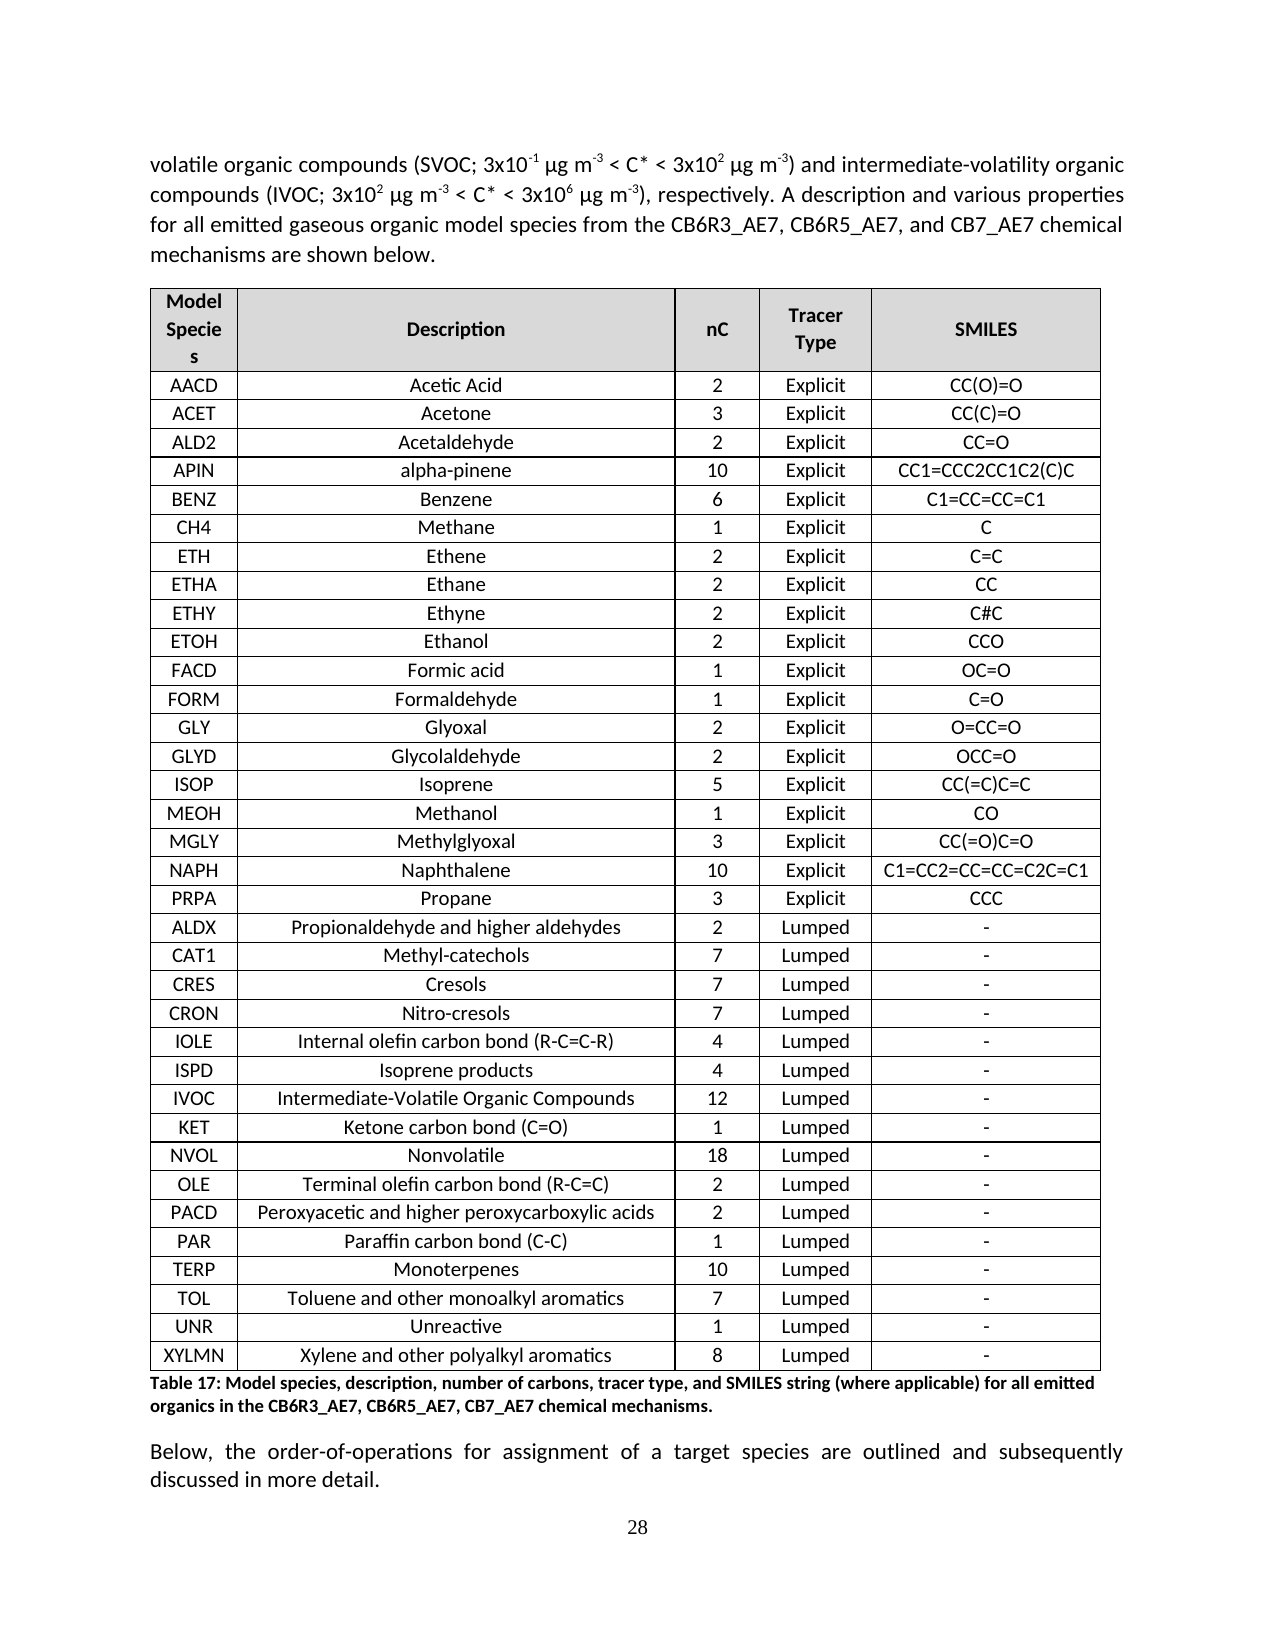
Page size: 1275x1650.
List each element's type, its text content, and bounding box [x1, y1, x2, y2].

table_cell 4 [676, 1057, 759, 1084]
table_cell 2 [676, 372, 759, 399]
table_cell 5 [676, 771, 759, 799]
table_cell C#C [872, 600, 1100, 628]
table_cell ETHY [151, 600, 237, 628]
table_cell Methane [238, 515, 674, 542]
table_cell Terminal olefin carbon bond (R-C=C) [238, 1171, 674, 1198]
table_cell ACET [151, 400, 237, 428]
table_cell Isoprene [238, 771, 674, 799]
table_cell Benzene [238, 486, 674, 513]
table_cell Ethane [238, 572, 674, 599]
table_cell NAPH [151, 857, 237, 884]
table_cell 1 [676, 686, 759, 713]
table_cell FACD [151, 657, 237, 685]
table_cell Lumped [760, 1000, 871, 1027]
table_cell - [872, 1228, 1100, 1256]
table_cell Explicit [760, 458, 871, 485]
table_cell 7 [676, 1285, 759, 1313]
table_cell Glycolaldehyde [238, 743, 674, 770]
table_cell CC(C)=O [872, 400, 1100, 428]
table_cell Isoprene products [238, 1057, 674, 1084]
table_cell 3 [676, 829, 759, 856]
table_cell Lumped [760, 1171, 871, 1198]
table_cell 1 [676, 1314, 759, 1341]
table_cell Explicit [760, 829, 871, 856]
table_cell Explicit [760, 572, 871, 599]
table_cell Peroxyacetic and higher peroxycarboxylic acids [238, 1200, 674, 1227]
table_cell OLE [151, 1171, 237, 1198]
table_cell ALD2 [151, 429, 237, 456]
table_cell - [872, 943, 1100, 970]
table_cell Nonvolatile [238, 1143, 674, 1170]
table_cell Intermediate-Volatile Organic Compounds [238, 1085, 674, 1113]
table_cell Acetic Acid [238, 372, 674, 399]
table_cell CC1=CCC2CC1C2(C)C [872, 458, 1100, 485]
table_cell - [872, 1342, 1100, 1370]
table_cell C=C [872, 543, 1100, 571]
table_cell Lumped [760, 1342, 871, 1370]
table_cell GLYD [151, 743, 237, 770]
text Below, the order-of-operations for assignment of a target species are outlined and subsequently discussed in more detail. [150, 1437, 1125, 1493]
table_cell Explicit [760, 771, 871, 799]
table_cell Lumped [760, 1143, 871, 1170]
table_cell CC(=O)C=O [872, 829, 1100, 856]
table_cell CC=O [872, 429, 1100, 456]
table_cell ETHA [151, 572, 237, 599]
table_cell 7 [676, 971, 759, 999]
table_cell Explicit [760, 429, 871, 456]
table_cell Lumped [760, 914, 871, 942]
table_cell 12 [676, 1085, 759, 1113]
table_cell Ethene [238, 543, 674, 571]
table_cell ISOP [151, 771, 237, 799]
table_cell C=O [872, 686, 1100, 713]
table_cell MGLY [151, 829, 237, 856]
table_cell 8 [676, 1342, 759, 1370]
table_cell Lumped [760, 1057, 871, 1084]
table_cell Glyoxal [238, 714, 674, 742]
table_cell OC=O [872, 657, 1100, 685]
table_cell 2 [676, 1171, 759, 1198]
table_cell GLY [151, 714, 237, 742]
table_cell Formic acid [238, 657, 674, 685]
table_cell CRON [151, 1000, 237, 1027]
table_cell 2 [676, 429, 759, 456]
table_cell ETH [151, 543, 237, 571]
table_cell APIN [151, 458, 237, 485]
table_cell - [872, 1114, 1100, 1141]
table_cell 7 [676, 1000, 759, 1027]
table_cell - [872, 1028, 1100, 1056]
table_cell 2 [676, 714, 759, 742]
table_cell BENZ [151, 486, 237, 513]
table_cell Xylene and other polyalkyl aromatics [238, 1342, 674, 1370]
table_cell Ethanol [238, 629, 674, 656]
table_cell Explicit [760, 886, 871, 913]
table_cell Explicit [760, 486, 871, 513]
table_cell O=CC=O [872, 714, 1100, 742]
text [150, 150, 1125, 269]
table_cell Paraffin carbon bond (C-C) [238, 1228, 674, 1256]
table_cell - [872, 1314, 1100, 1341]
table_cell NVOL [151, 1143, 237, 1170]
table_cell 1 [676, 657, 759, 685]
table_cell 7 [676, 943, 759, 970]
table_cell 6 [676, 486, 759, 513]
table_cell Lumped [760, 1200, 871, 1227]
table_cell TOL [151, 1285, 237, 1313]
table_cell Naphthalene [238, 857, 674, 884]
table_cell Lumped [760, 1285, 871, 1313]
table_cell Explicit [760, 400, 871, 428]
table_cell Explicit [760, 743, 871, 770]
table_cell IVOC [151, 1085, 237, 1113]
table_cell Lumped [760, 1028, 871, 1056]
table_cell - [872, 1285, 1100, 1313]
table_cell Explicit [760, 800, 871, 827]
table_cell - [872, 971, 1100, 999]
table_header Description [238, 289, 674, 371]
table_cell IOLE [151, 1028, 237, 1056]
table_cell Cresols [238, 971, 674, 999]
table_cell Explicit [760, 600, 871, 628]
table_cell - [872, 1000, 1100, 1027]
table_cell Toluene and other monoalkyl aromatics [238, 1285, 674, 1313]
table_cell 10 [676, 857, 759, 884]
table_cell Explicit [760, 714, 871, 742]
table_cell PACD [151, 1200, 237, 1227]
table_cell 1 [676, 1228, 759, 1256]
table_cell Methylglyoxal [238, 829, 674, 856]
table_cell 10 [676, 458, 759, 485]
table_cell - [872, 1257, 1100, 1284]
table_cell Unreactive [238, 1314, 674, 1341]
table_cell CO [872, 800, 1100, 827]
table_cell Explicit [760, 657, 871, 685]
table_cell 10 [676, 1257, 759, 1284]
table_cell - [872, 1085, 1100, 1113]
table_cell - [872, 1171, 1100, 1198]
table_cell ALDX [151, 914, 237, 942]
table_cell 2 [676, 572, 759, 599]
table_cell Explicit [760, 857, 871, 884]
table_cell - [872, 1143, 1100, 1170]
table_cell UNR [151, 1314, 237, 1341]
table_cell 1 [676, 515, 759, 542]
table_cell CC [872, 572, 1100, 599]
table_cell alpha-pinene [238, 458, 674, 485]
table_cell Methanol [238, 800, 674, 827]
table_cell Lumped [760, 1085, 871, 1113]
table_cell ISPD [151, 1057, 237, 1084]
table_header SMILES [872, 289, 1100, 371]
table_cell CC(O)=O [872, 372, 1100, 399]
table_cell Nitro-cresols [238, 1000, 674, 1027]
table_cell OCC=O [872, 743, 1100, 770]
table_cell Lumped [760, 1314, 871, 1341]
table_cell 2 [676, 743, 759, 770]
table_cell Lumped [760, 1257, 871, 1284]
table_cell - [872, 1057, 1100, 1084]
table_cell CC(=C)C=C [872, 771, 1100, 799]
table_cell Ketone carbon bond (C=O) [238, 1114, 674, 1141]
table_cell Explicit [760, 515, 871, 542]
table_cell 2 [676, 629, 759, 656]
table_cell Lumped [760, 943, 871, 970]
table_cell Acetone [238, 400, 674, 428]
table_cell Internal olefin carbon bond (R-C=C-R) [238, 1028, 674, 1056]
table_cell 2 [676, 914, 759, 942]
table_cell PRPA [151, 886, 237, 913]
table_cell KET [151, 1114, 237, 1141]
table_cell Acetaldehyde [238, 429, 674, 456]
table_cell Monoterpenes [238, 1257, 674, 1284]
table_cell Explicit [760, 629, 871, 656]
table_header Model Species [151, 289, 237, 371]
table_cell CAT1 [151, 943, 237, 970]
table_cell 18 [676, 1143, 759, 1170]
table_cell - [872, 914, 1100, 942]
table_cell MEOH [151, 800, 237, 827]
table_cell XYLMN [151, 1342, 237, 1370]
table_cell Lumped [760, 1114, 871, 1141]
table_cell Formaldehyde [238, 686, 674, 713]
table_cell 1 [676, 1114, 759, 1141]
table_cell C1=CC2=CC=CC=C2C=C1 [872, 857, 1100, 884]
table_cell Explicit [760, 543, 871, 571]
table_header Tracer Type [760, 289, 871, 371]
table_cell 4 [676, 1028, 759, 1056]
table_cell CCC [872, 886, 1100, 913]
table_cell Propane [238, 886, 674, 913]
table_cell C1=CC=CC=C1 [872, 486, 1100, 513]
table_cell CRES [151, 971, 237, 999]
table_cell CH4 [151, 515, 237, 542]
table_cell AACD [151, 372, 237, 399]
table_cell - [872, 1200, 1100, 1227]
table_cell ETOH [151, 629, 237, 656]
table_cell Explicit [760, 372, 871, 399]
table_cell 3 [676, 400, 759, 428]
table_cell Methyl-catechols [238, 943, 674, 970]
table_cell Lumped [760, 1228, 871, 1256]
table_cell Ethyne [238, 600, 674, 628]
table_cell FORM [151, 686, 237, 713]
table_cell C [872, 515, 1100, 542]
table_cell PAR [151, 1228, 237, 1256]
table_cell 1 [676, 800, 759, 827]
table_header nC [676, 289, 759, 371]
table_cell TERP [151, 1257, 237, 1284]
table_cell 2 [676, 600, 759, 628]
table_cell 2 [676, 543, 759, 571]
table_cell Lumped [760, 971, 871, 999]
table_cell Explicit [760, 686, 871, 713]
table_cell Propionaldehyde and higher aldehydes [238, 914, 674, 942]
table_cell CCO [872, 629, 1100, 656]
table_cell 2 [676, 1200, 759, 1227]
table_cell 3 [676, 886, 759, 913]
text Table : Model species, description, number of carbons, tracer type, and SMILES string (where applicable) for all emitted organics in the CB6R3_AE7, CB6R5_AE7, CB7_AE7 chemical mechanisms. [150, 1371, 1125, 1417]
